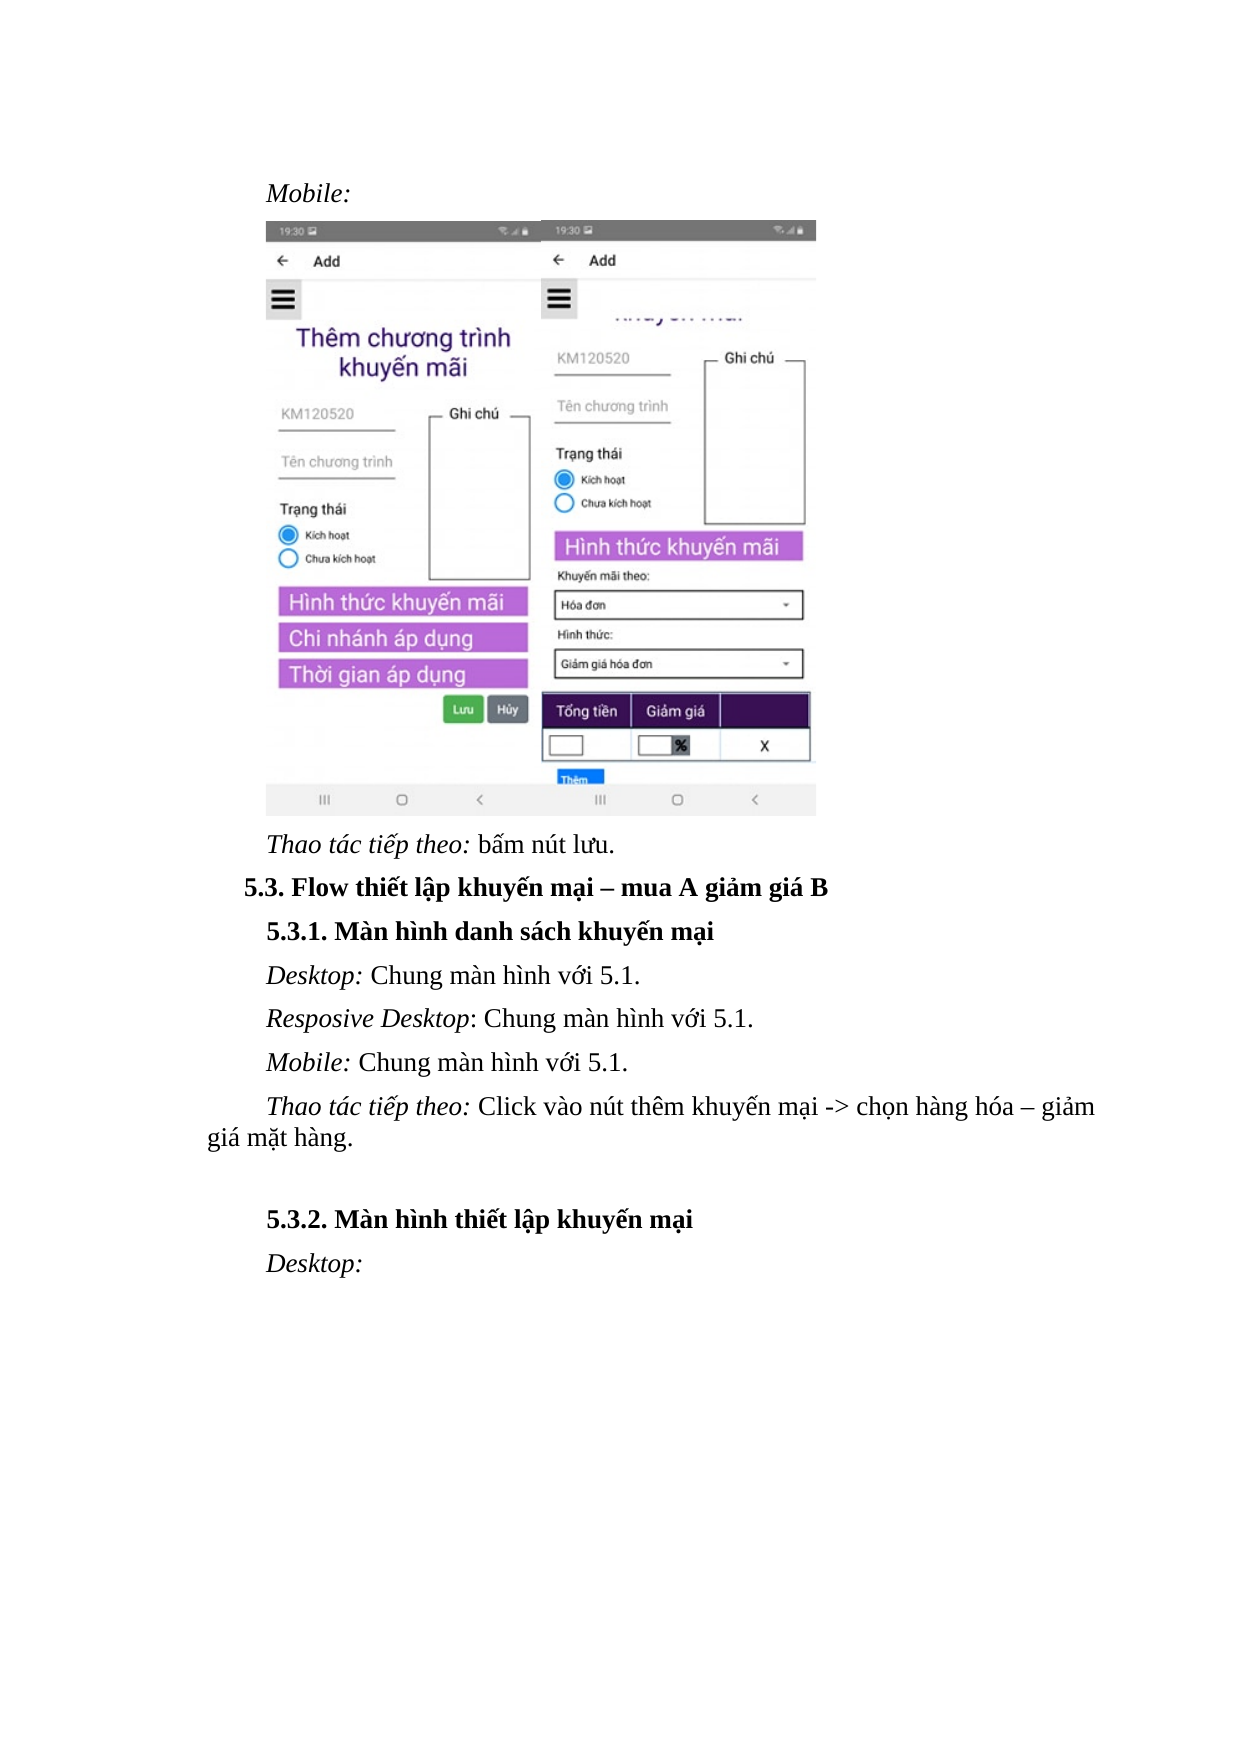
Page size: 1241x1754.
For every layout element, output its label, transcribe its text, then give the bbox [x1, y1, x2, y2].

text Resposive Desktop: Chung màn hình với 5.1. [207, 1002, 1122, 1034]
text Mobile: Chung màn hình với 5.1. [207, 1046, 1122, 1077]
text Desktop: Chung màn hình với 5.1. [207, 959, 1122, 990]
subtitle 5.3. Flow thiết lập khuyến mại – mua A giảm giá B [244, 872, 1122, 903]
subtitle 5.3.1. Màn hình danh sách khuyến mại [266, 915, 1122, 946]
text Desktop: [207, 1247, 1122, 1278]
subtitle 5.3.2. Màn hình thiết lập khuyến mại [266, 1203, 1122, 1234]
text Thao tác tiếp theo: Click vào nút thêm khuyến mại -> chọn hàng hóa – giảm giá mặt hàng. [207, 1090, 1122, 1152]
text Thao tác tiếp theo: bấm nút lưu. [207, 828, 1122, 859]
picture [265, 220, 817, 816]
text Mobile: [207, 177, 1122, 208]
